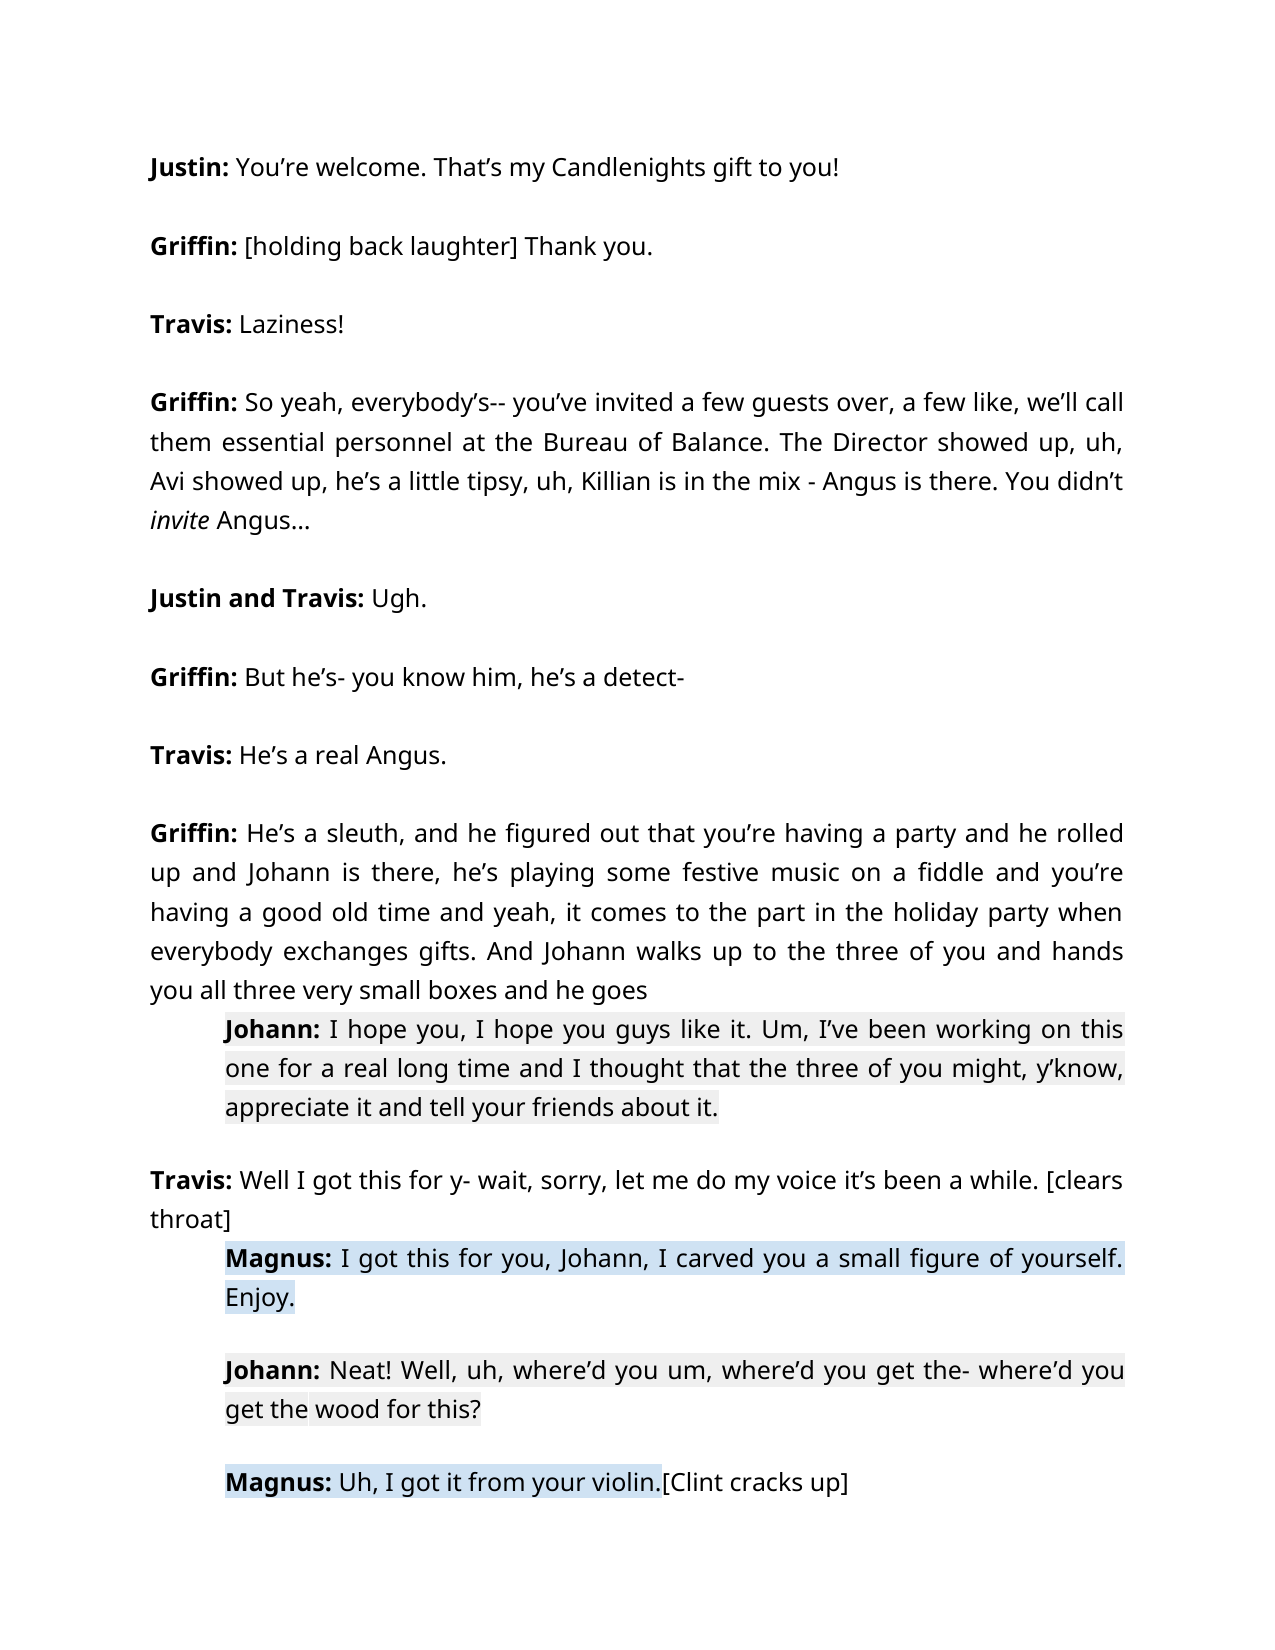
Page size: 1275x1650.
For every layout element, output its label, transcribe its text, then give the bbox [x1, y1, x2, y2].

text Magnus: Uh, I got it from your violin.[Clint cracks up] [662, 1464, 1125, 1498]
text Travis: Laziness! [150, 307, 1125, 341]
text Griffin: So yeah, everybody’s-- you’ve invited a few guests over, a few like, we’ll call them essential personnel at the Bureau of Balance. The Director showed up, uh, Avi showed up, he’s a little tipsy, uh, Killian is in the mix - Angus is there. You didn’t invite Angus… [150, 385, 1125, 537]
text Johann: Neat! Well, uh, where’d you um, where’d you get the- where’d you get the wood for this? [225, 1387, 1125, 1426]
text Griffin: [holding back laughter] Thank you. [150, 228, 1125, 262]
text Griffin: But he’s- you know him, he’s a detect- [150, 659, 1125, 693]
text Johann: I hope you, I hope you guys like it. Um, I’ve been working on this one for a real long time and I thought that the three of you might, y’know, appreciate it and tell your friends about it. [225, 1085, 1125, 1124]
text Justin: You’re welcome. That’s my Candlenights gift to you! [150, 150, 1125, 184]
text Travis: He’s a real Angus. [150, 737, 1125, 772]
text Magnus: I got this for you, Johann, I carved you a small figure of yourself. Enjoy. [225, 1275, 1125, 1314]
text Travis: Well I got this for y- wait, sorry, let me do my voice it’s been a while. [clears throat] [150, 1162, 1125, 1236]
text Griffin: He’s a sleuth, and he figured out that you’re having a party and he rolled up and Johann is there, he’s playing some festive music on a fiddle and you’re having a good old time and yeah, it comes to the part in the holiday party when everybody exchanges gifts. And Johann walks up to the three of you and hands you all three very small boxes and he goes [150, 816, 1125, 1007]
text Justin and Travis: Ugh. [150, 581, 1125, 615]
